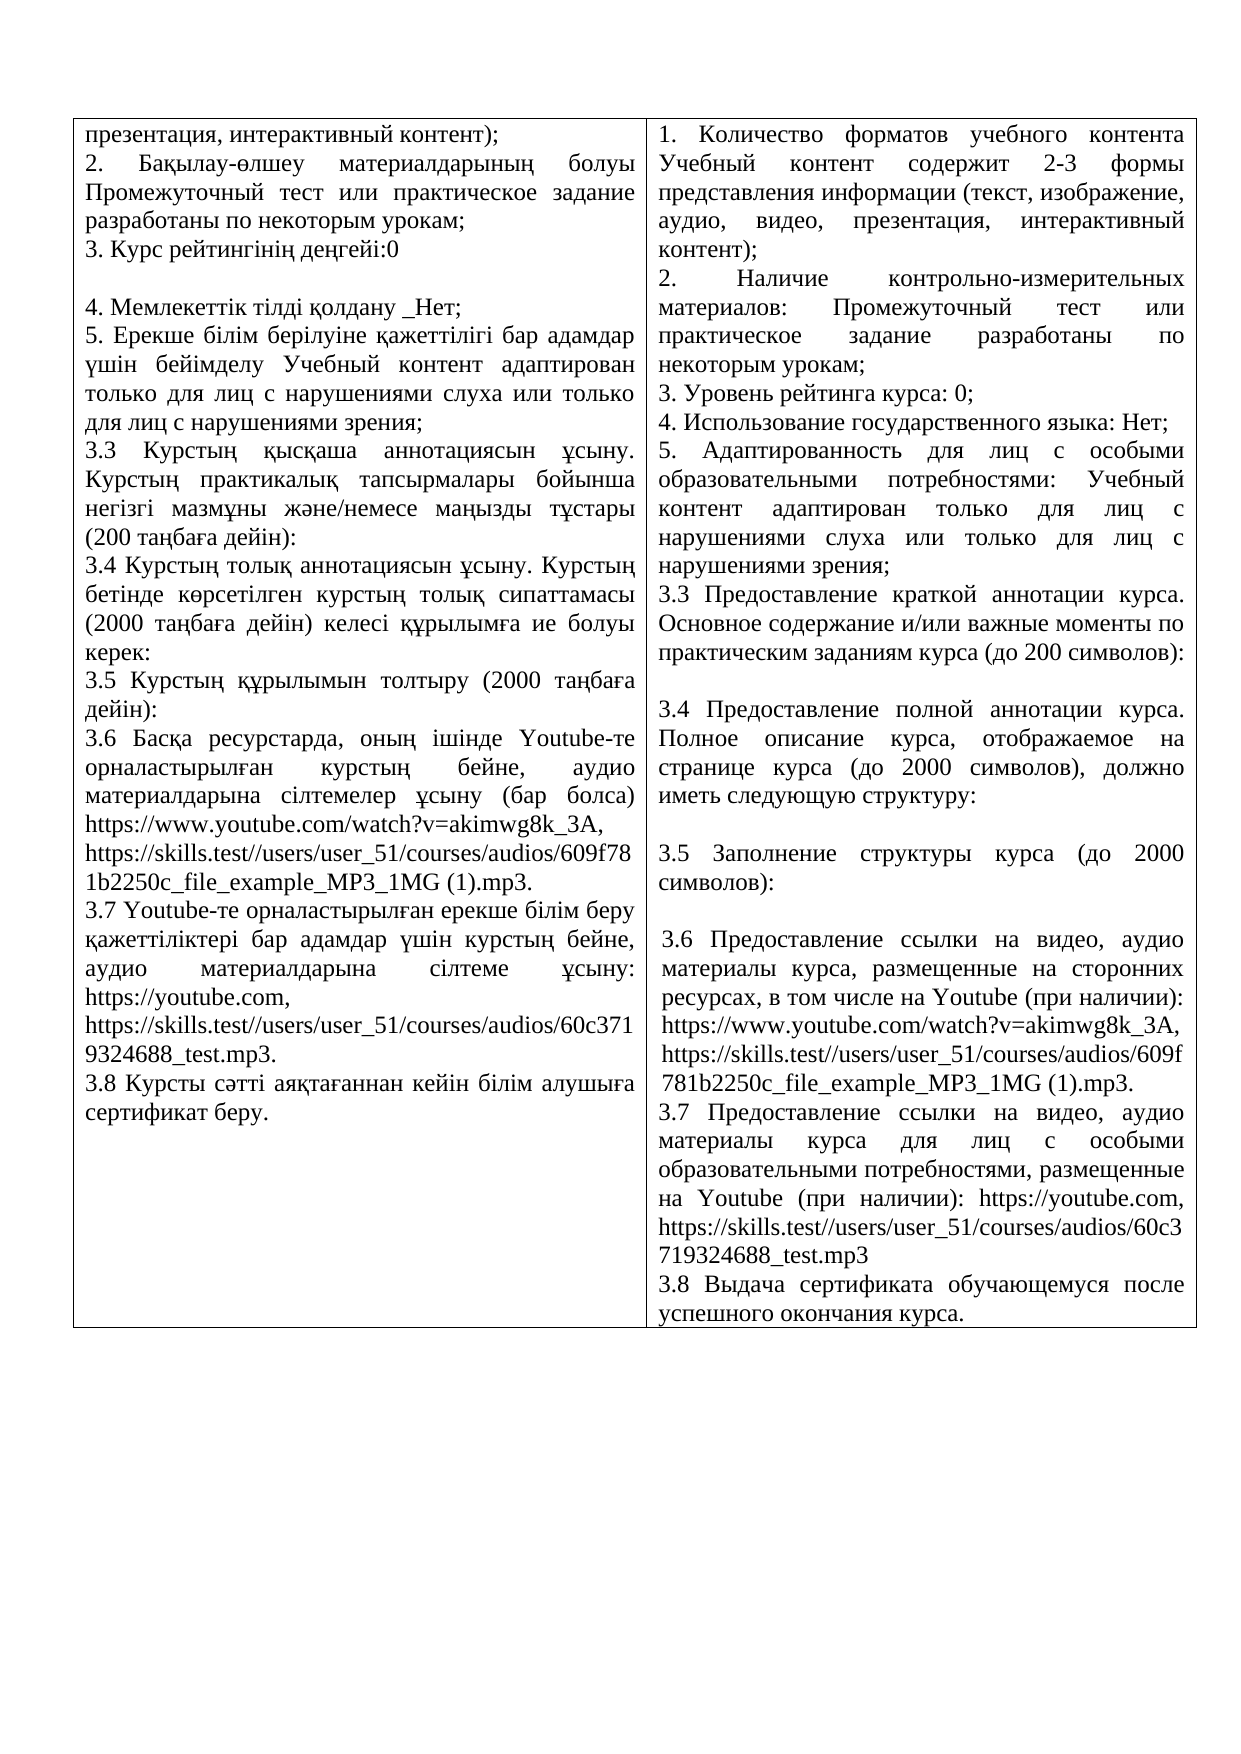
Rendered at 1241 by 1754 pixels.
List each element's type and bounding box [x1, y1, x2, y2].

table_cell [74, 119, 646, 1327]
table_cell [647, 119, 1196, 1327]
